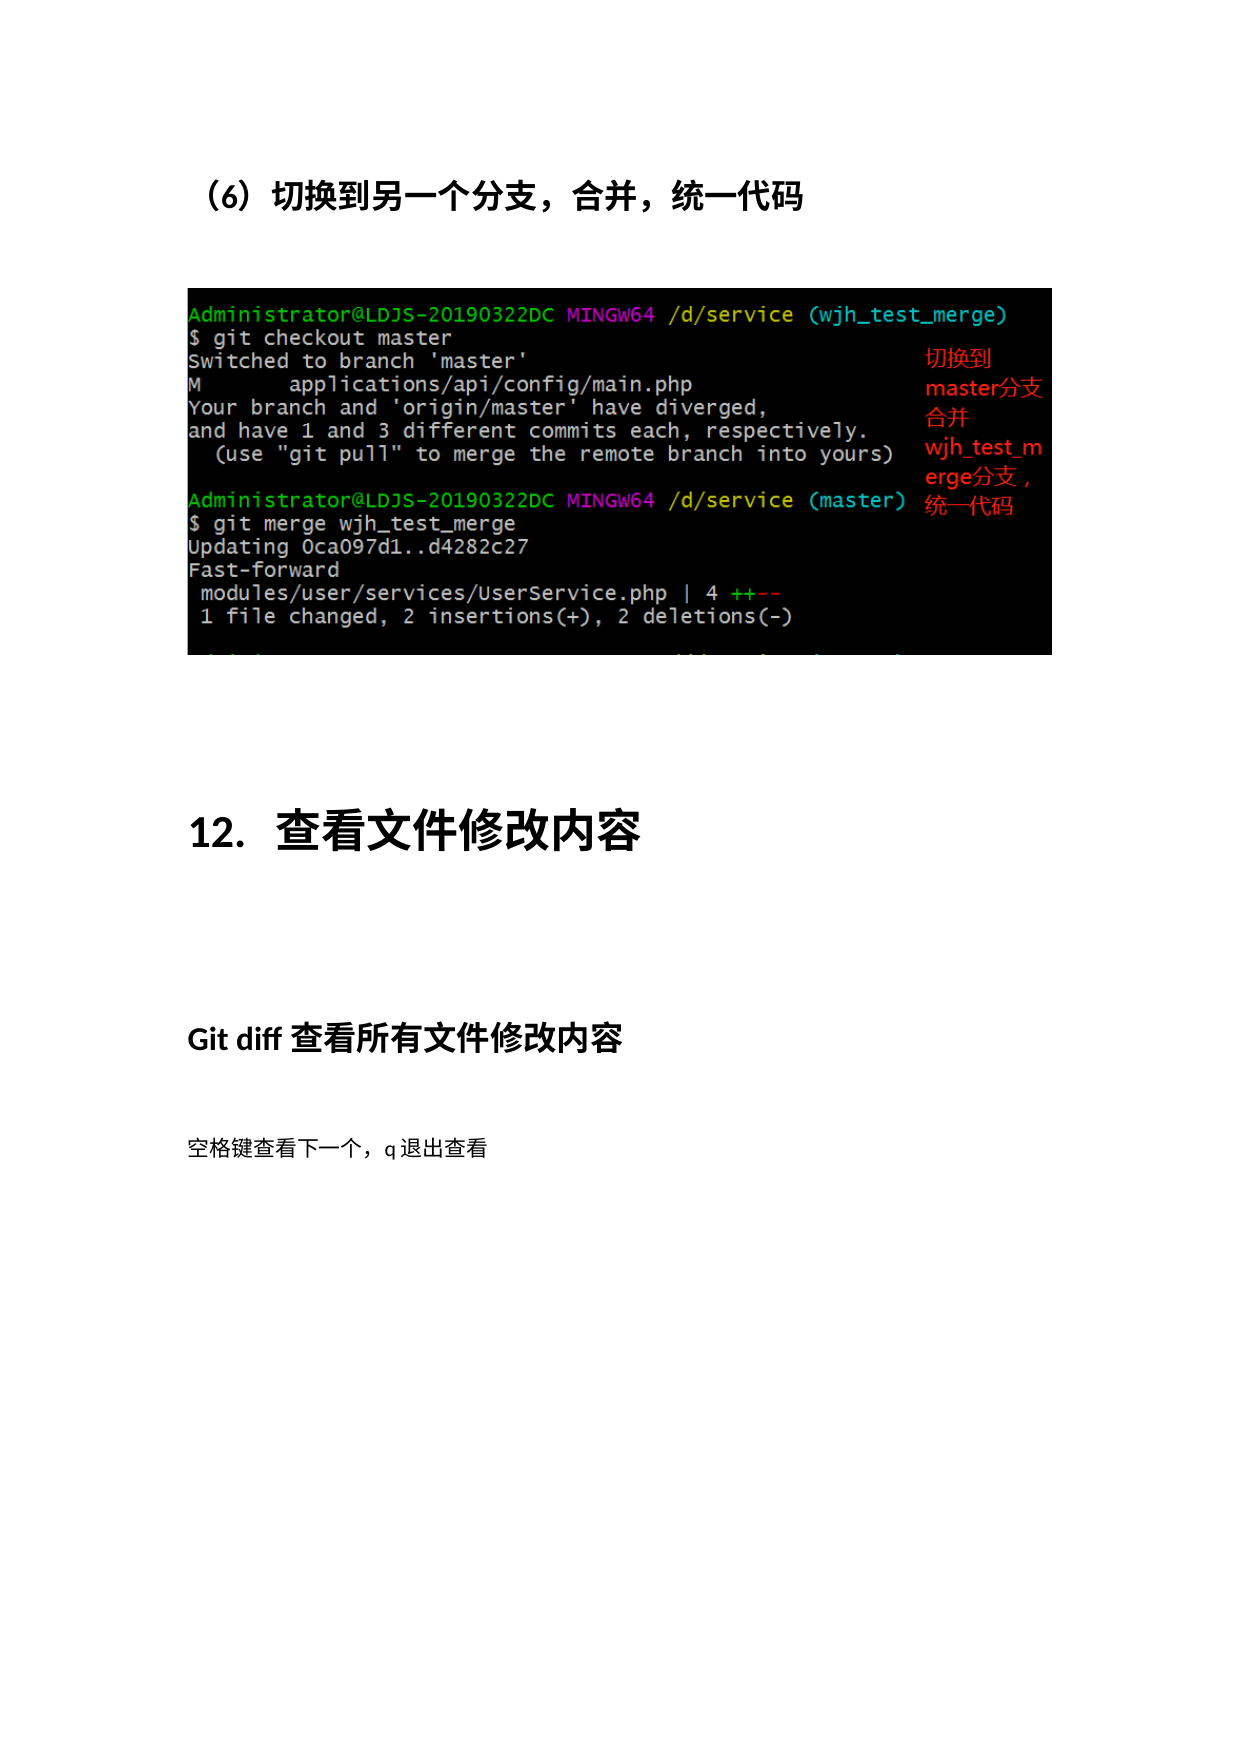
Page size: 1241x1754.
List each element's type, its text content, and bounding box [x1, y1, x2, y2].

text 空格键查看下一个，q退出查看 [187, 1131, 1053, 1163]
picture [187, 288, 1052, 655]
subtitle （6）切换到另一个分支，合并，统一代码 [187, 162, 1053, 227]
subtitle Git diff 查看所有文件修改内容 [187, 1004, 1053, 1069]
subtitle 查看文件修改内容 [187, 779, 1053, 877]
